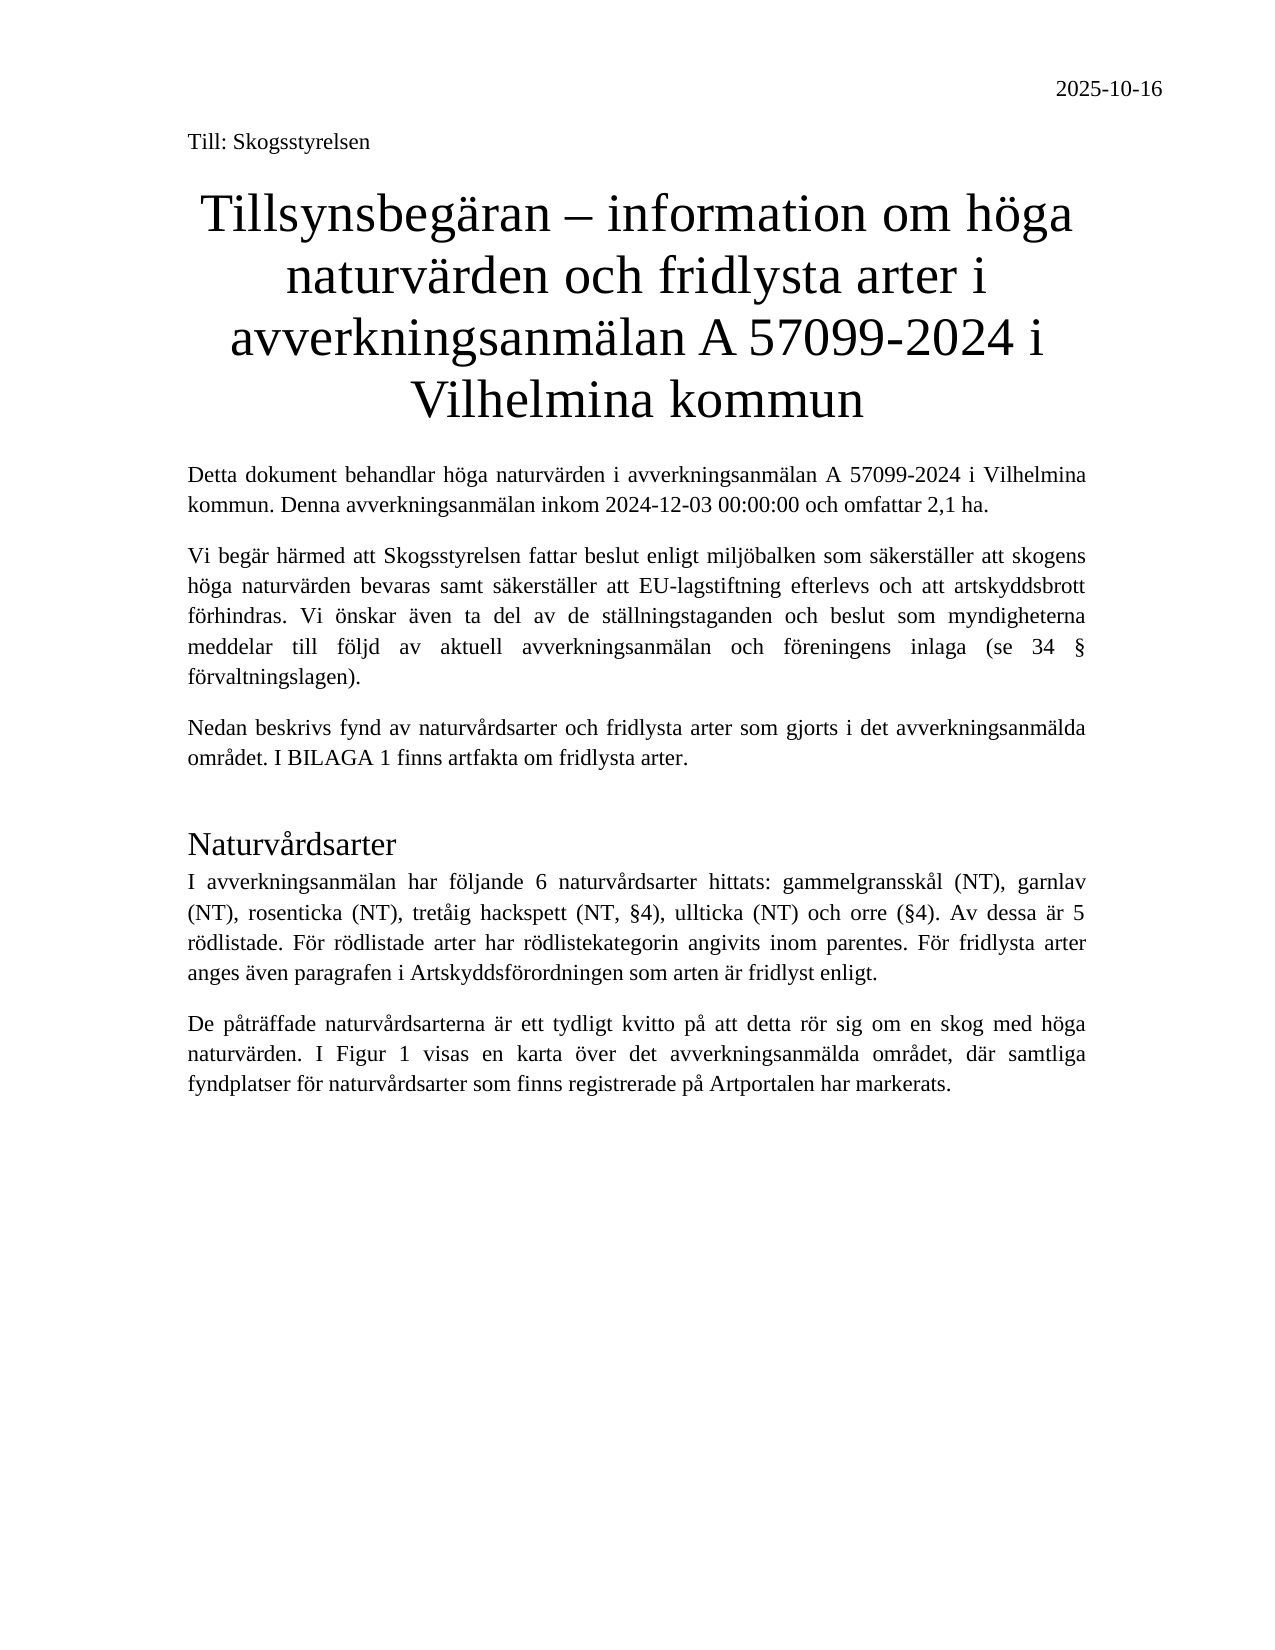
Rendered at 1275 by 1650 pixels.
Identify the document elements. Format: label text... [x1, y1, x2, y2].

title Tillsynsbegäran – information om höga naturvärden och fridlysta arter i avverkningsanmälan A 57099-2024 i Vilhelmina kommun [187, 180, 1087, 429]
text De påträffade naturvårdsarterna är ett tydligt kvitto på att detta rör sig om en skog med höga naturvärden. I Figur 1 visas en karta över det avverkningsanmälda området, där samtliga fyndplatser för naturvårdsarter som finns registrerade på Artportalen har markerats. [187, 1010, 1087, 1097]
text Nedan beskrivs fynd av naturvårdsarter och fridlysta arter som gjorts i det avverkningsanmälda området. I BILAGA 1 finns artfakta om fridlysta arter. [187, 714, 1087, 771]
text Detta dokument behandlar höga naturvärden i avverkningsanmälan A 57099-2024 i Vilhelmina kommun. Denna avverkningsanmälan inkom 2024-12-03 00:00:00 och omfattar 2,1 ha. [187, 461, 1087, 517]
subtitle Naturvårdsarter [187, 824, 1087, 863]
text I avverkningsanmälan har följande 6 naturvårdsarter hittats: gammelgransskål (NT), garnlav (NT), rosenticka (NT), tretåig hackspett (NT, §4), ullticka (NT) och orre (§4). Av dessa är 5 rödlistade. För rödlistade arter har rödlistekategorin angivits inom parentes. För fridlysta arter anges även paragrafen i Artskyddsförordningen som arten är fridlyst enligt. [187, 868, 1087, 985]
text Vi begär härmed att Skogsstyrelsen fattar beslut enligt miljöbalken som säkerställer att skogens höga naturvärden bevaras samt säkerställer att EU-lagstiftning efterlevs och att artskyddsbrott förhindras. Vi önskar även ta del av de ställningstaganden och beslut som myndigheterna meddelar till följd av aktuell avverkningsanmälan och föreningens inlaga (se 34 § förvaltningslagen). [187, 542, 1087, 689]
